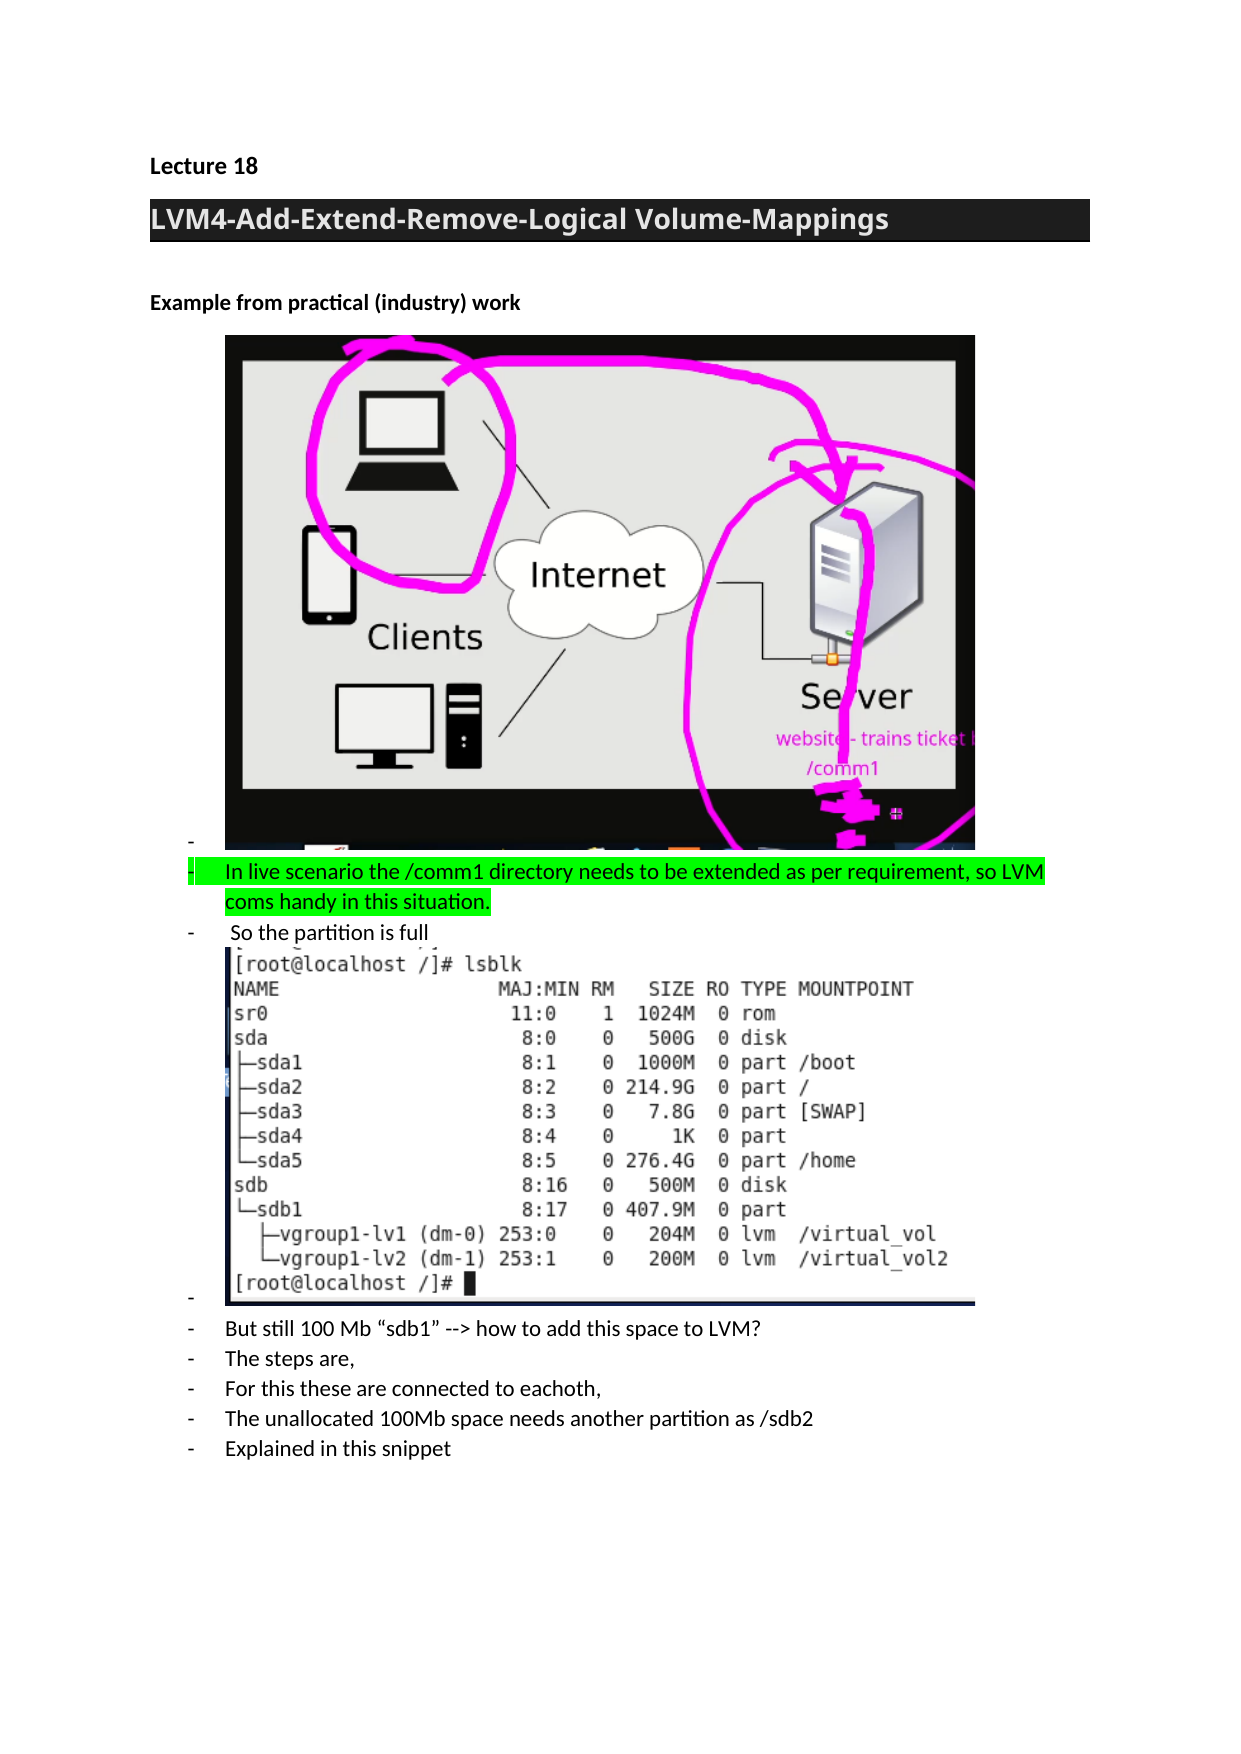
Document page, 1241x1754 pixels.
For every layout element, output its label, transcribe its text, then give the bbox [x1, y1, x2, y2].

text LVM4-Add-Extend-Remove-Logical Volume-Mappings [150, 199, 1090, 240]
picture [225, 335, 976, 850]
text Lecture 18 [150, 150, 1090, 181]
list So the partition is full [187, 918, 1090, 946]
list The unallocated 100Mb space needs another partition as /sdb2 [187, 1404, 1090, 1432]
list For this these are connected to eachoth, [187, 1374, 1090, 1402]
text Example from practical (industry) work [150, 288, 1090, 316]
list In live scenario the /comm1 directory needs to be extended as per requirement, so LVM coms handy in this situation. [187, 857, 1090, 916]
list The steps are, [187, 1344, 1090, 1372]
picture [225, 947, 976, 1306]
list But still 100 Mb “sdb1” --> how to add this space to LVM? [187, 1314, 1090, 1342]
list Explained in this snippet [187, 1434, 1090, 1462]
